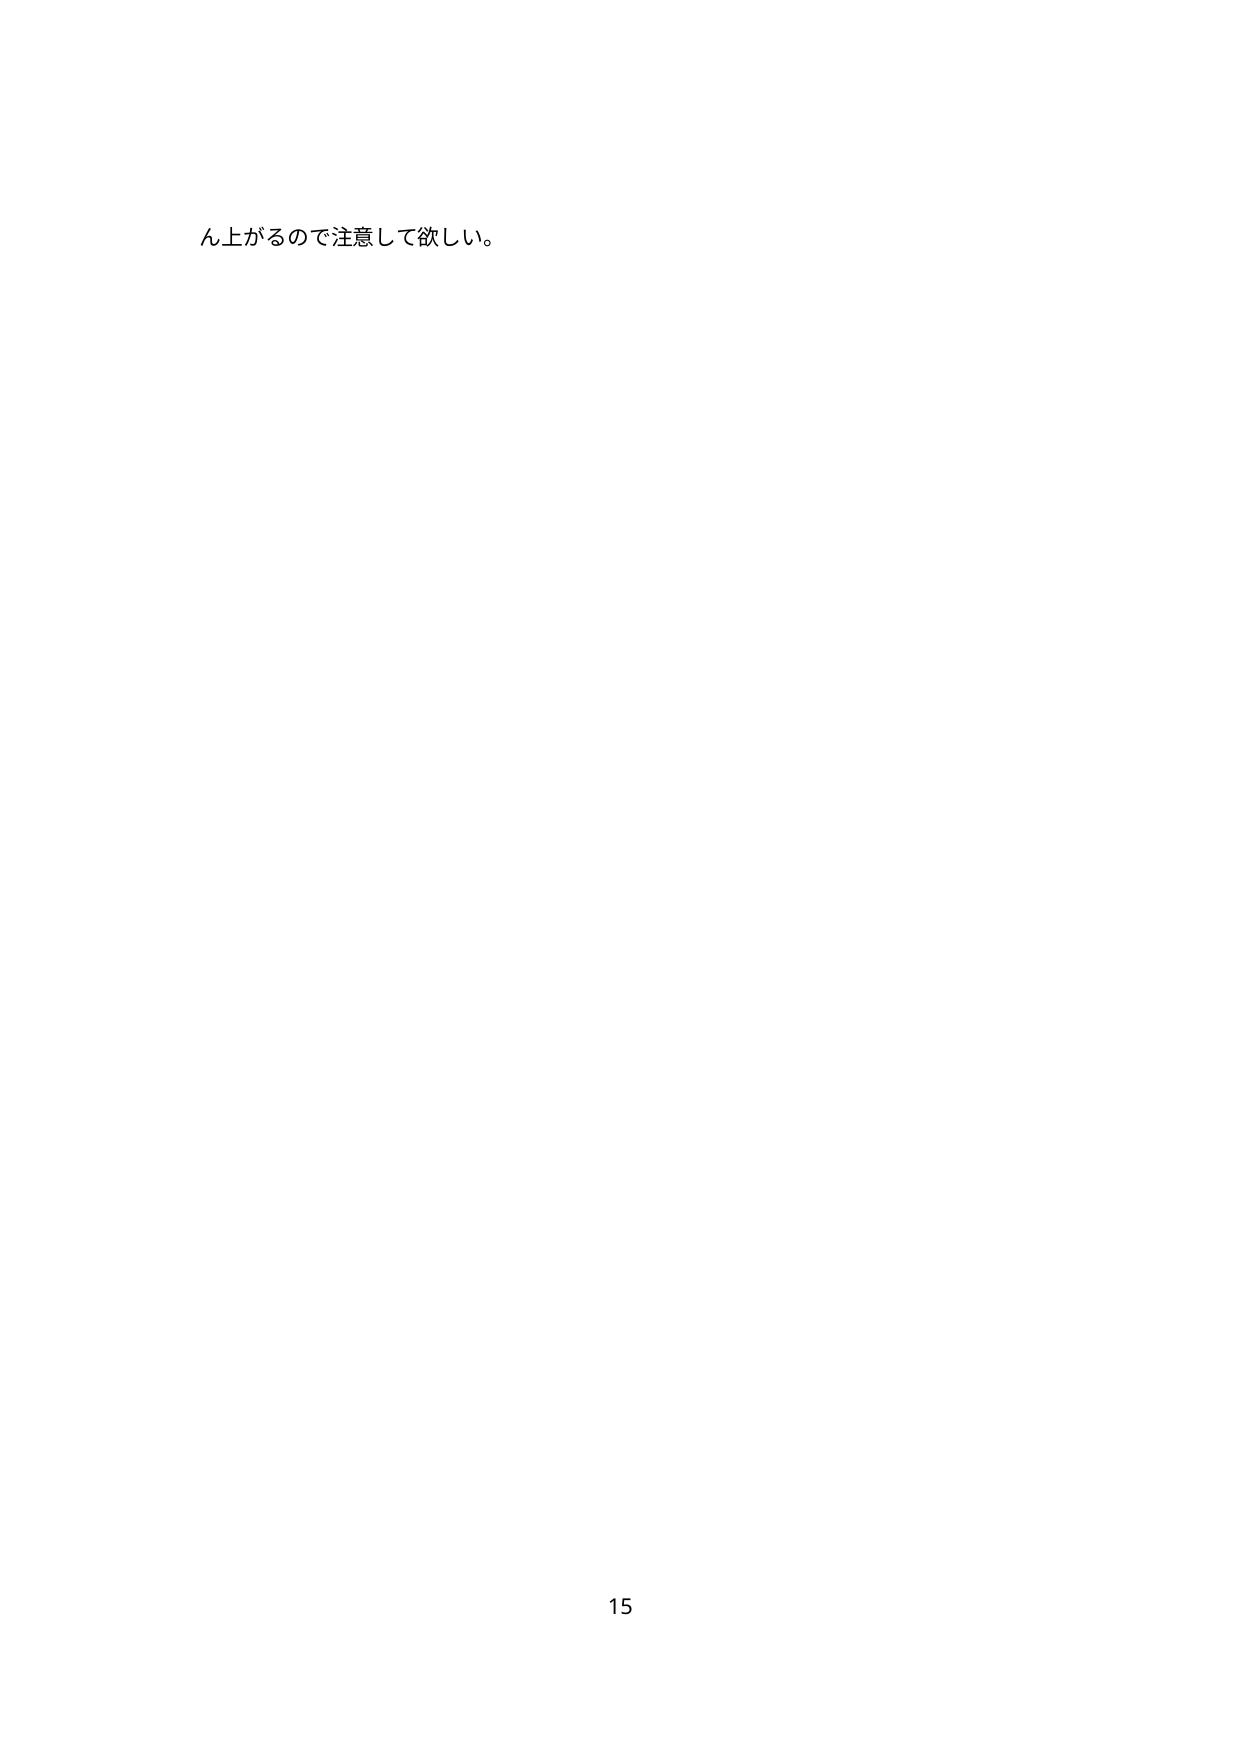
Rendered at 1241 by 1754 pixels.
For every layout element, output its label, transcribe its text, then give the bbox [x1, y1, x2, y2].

text PCB基板業者のWEBサイトの指示に従って発注を行う。多くのメーカーでは100×100mmまでは500円程度に設定してある場合が多く、その範囲に収めるとかなり安く作ることができる。逆にオーバーしたりオプションをつけたりすると値段がどんどん上がるので注意して欲しい。 [199, 217, 1063, 254]
